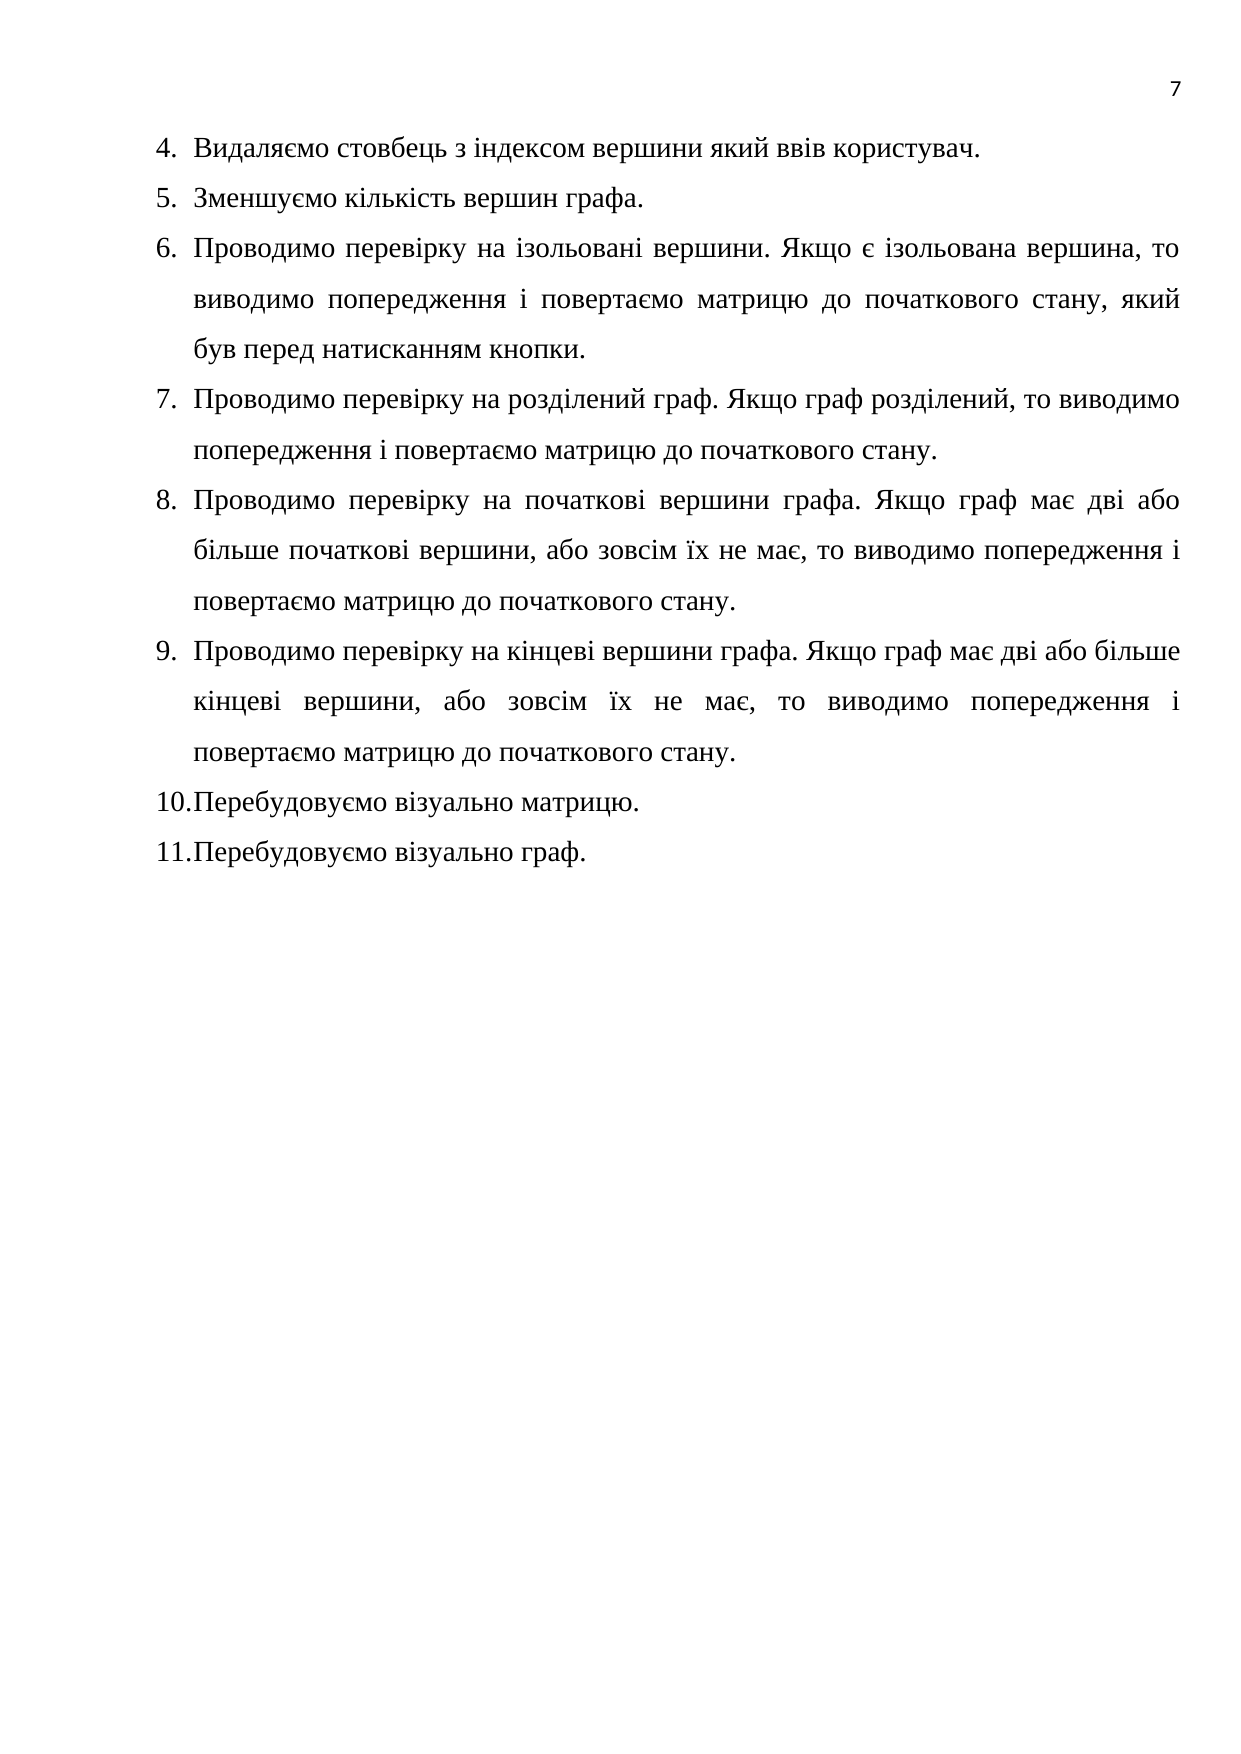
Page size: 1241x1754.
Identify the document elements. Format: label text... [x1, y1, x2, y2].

list Видаляємо стовбець з індексом вершини який ввів користувач. [156, 130, 1181, 163]
list Проводимо перевірку на початкові вершини графа. Якщо граф має дві або більше початкові вершини, або зовсім їх не має, то виводимо попередження і повертаємо матрицю до початкового стану. [156, 482, 1181, 616]
list Перебудовуємо візуально граф. [156, 834, 1181, 868]
list Зменшуємо кількість вершин графа. [156, 180, 1181, 214]
list Проводимо перевірку на кінцеві вершини графа. Якщо граф має дві або більше кінцеві вершини, або зовсім їх не має, то виводимо попередження і повертаємо матрицю до початкового стану. [156, 633, 1181, 767]
list Перебудовуємо візуально матрицю. [156, 784, 1181, 817]
list Проводимо перевірку на розділений граф. Якщо граф розділений, то виводимо попередження і повертаємо матрицю до початкового стану. [156, 381, 1181, 465]
list Проводимо перевірку на ізольовані вершини. Якщо є ізольована вершина, то виводимо попередження і повертаємо матрицю до початкового стану, який був перед натисканням кнопки. [156, 231, 1181, 365]
